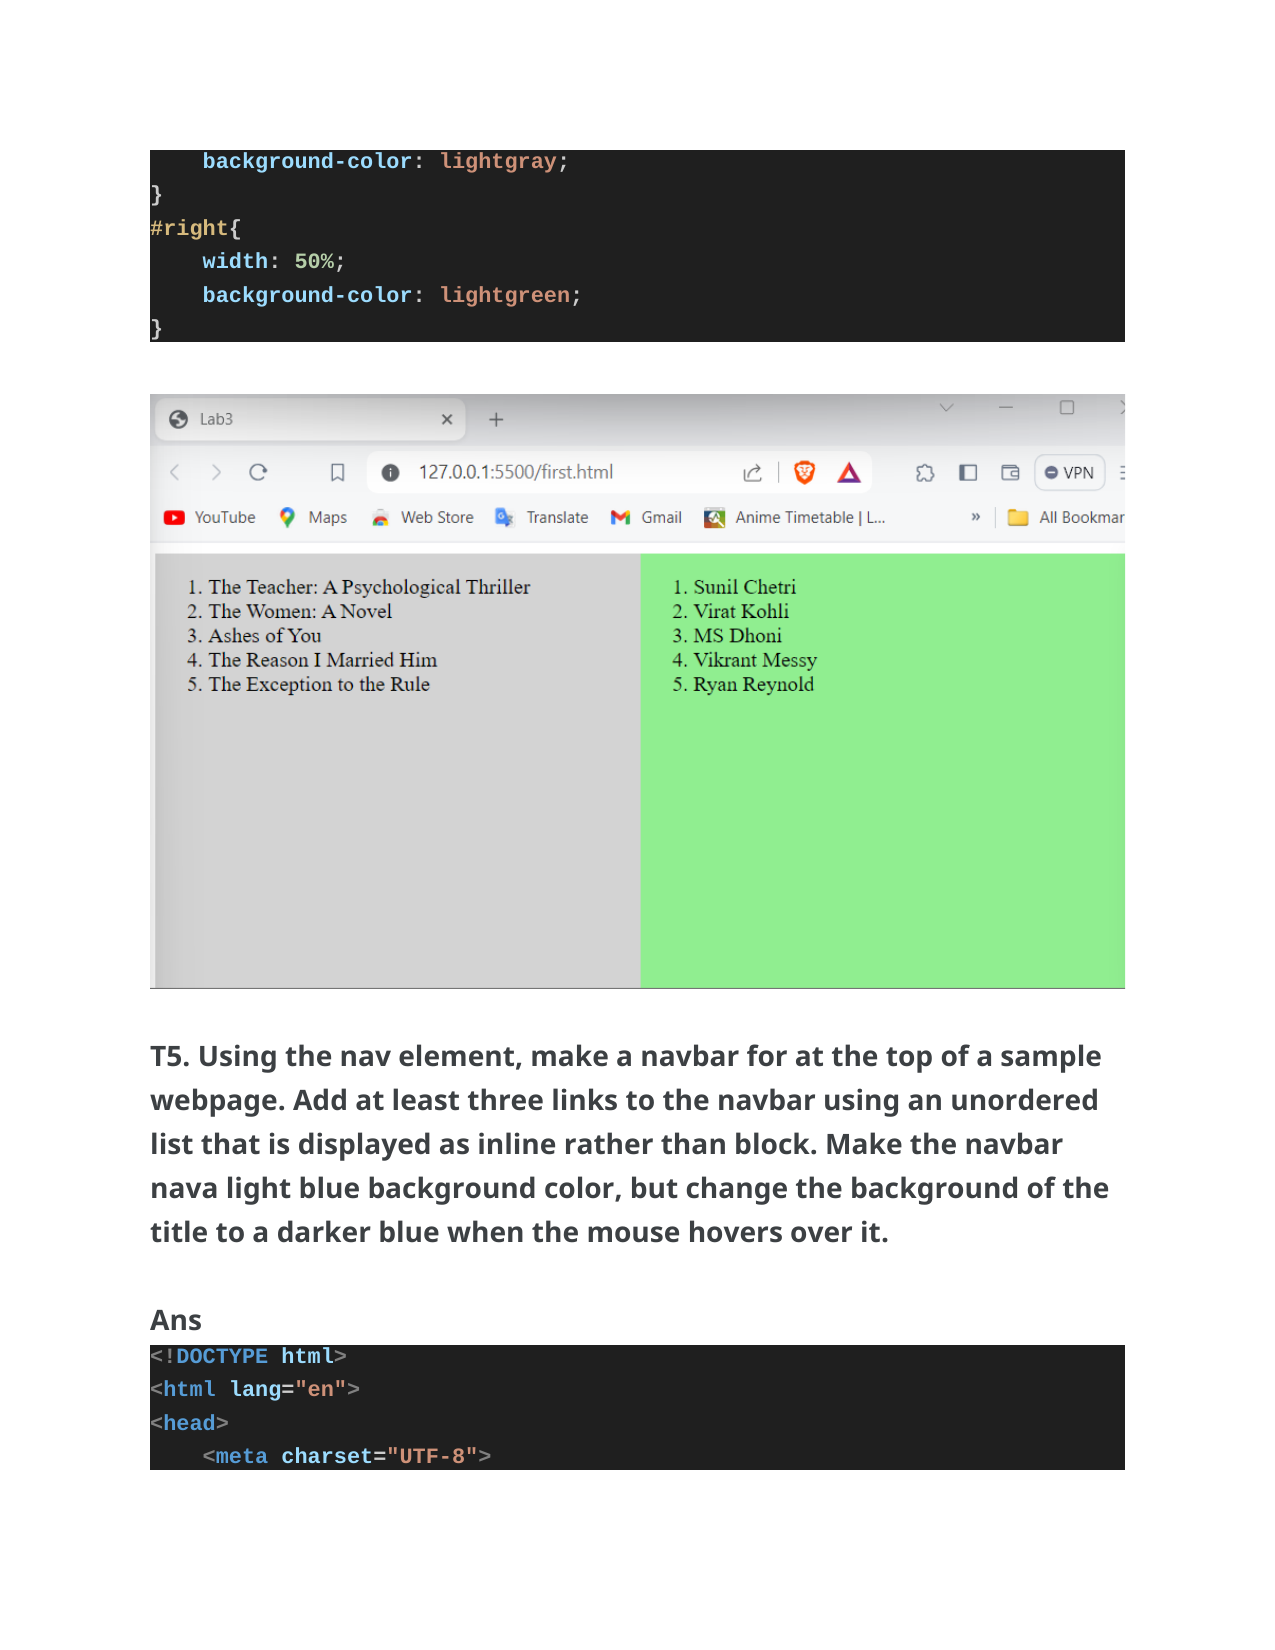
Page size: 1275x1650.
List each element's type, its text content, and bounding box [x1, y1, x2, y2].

text width: 50%; [150, 250, 1125, 275]
text <html lang="en"> [150, 1378, 1125, 1403]
text } [150, 183, 1125, 208]
text <meta charset="UTF-8"> [150, 1445, 1125, 1470]
text T5. Using the nav element, make a navbar for at the top of a sample webpage. Add at least three links to the navbar using an unordered list that is displayed as inline rather than block. Make the navbar nava light blue background color, but change the background of the title to a darker blue when the mouse hovers over it. [150, 1036, 1125, 1251]
text Ans [150, 1301, 1125, 1339]
text } [150, 317, 1125, 342]
text background-color: lightgreen; [150, 284, 1125, 308]
text <head> [150, 1412, 1125, 1436]
text #right{ [150, 217, 1125, 242]
text <!DOCTYPE html> [150, 1345, 1125, 1369]
picture [150, 394, 1125, 989]
text background-color: lightgray; [150, 150, 1125, 175]
